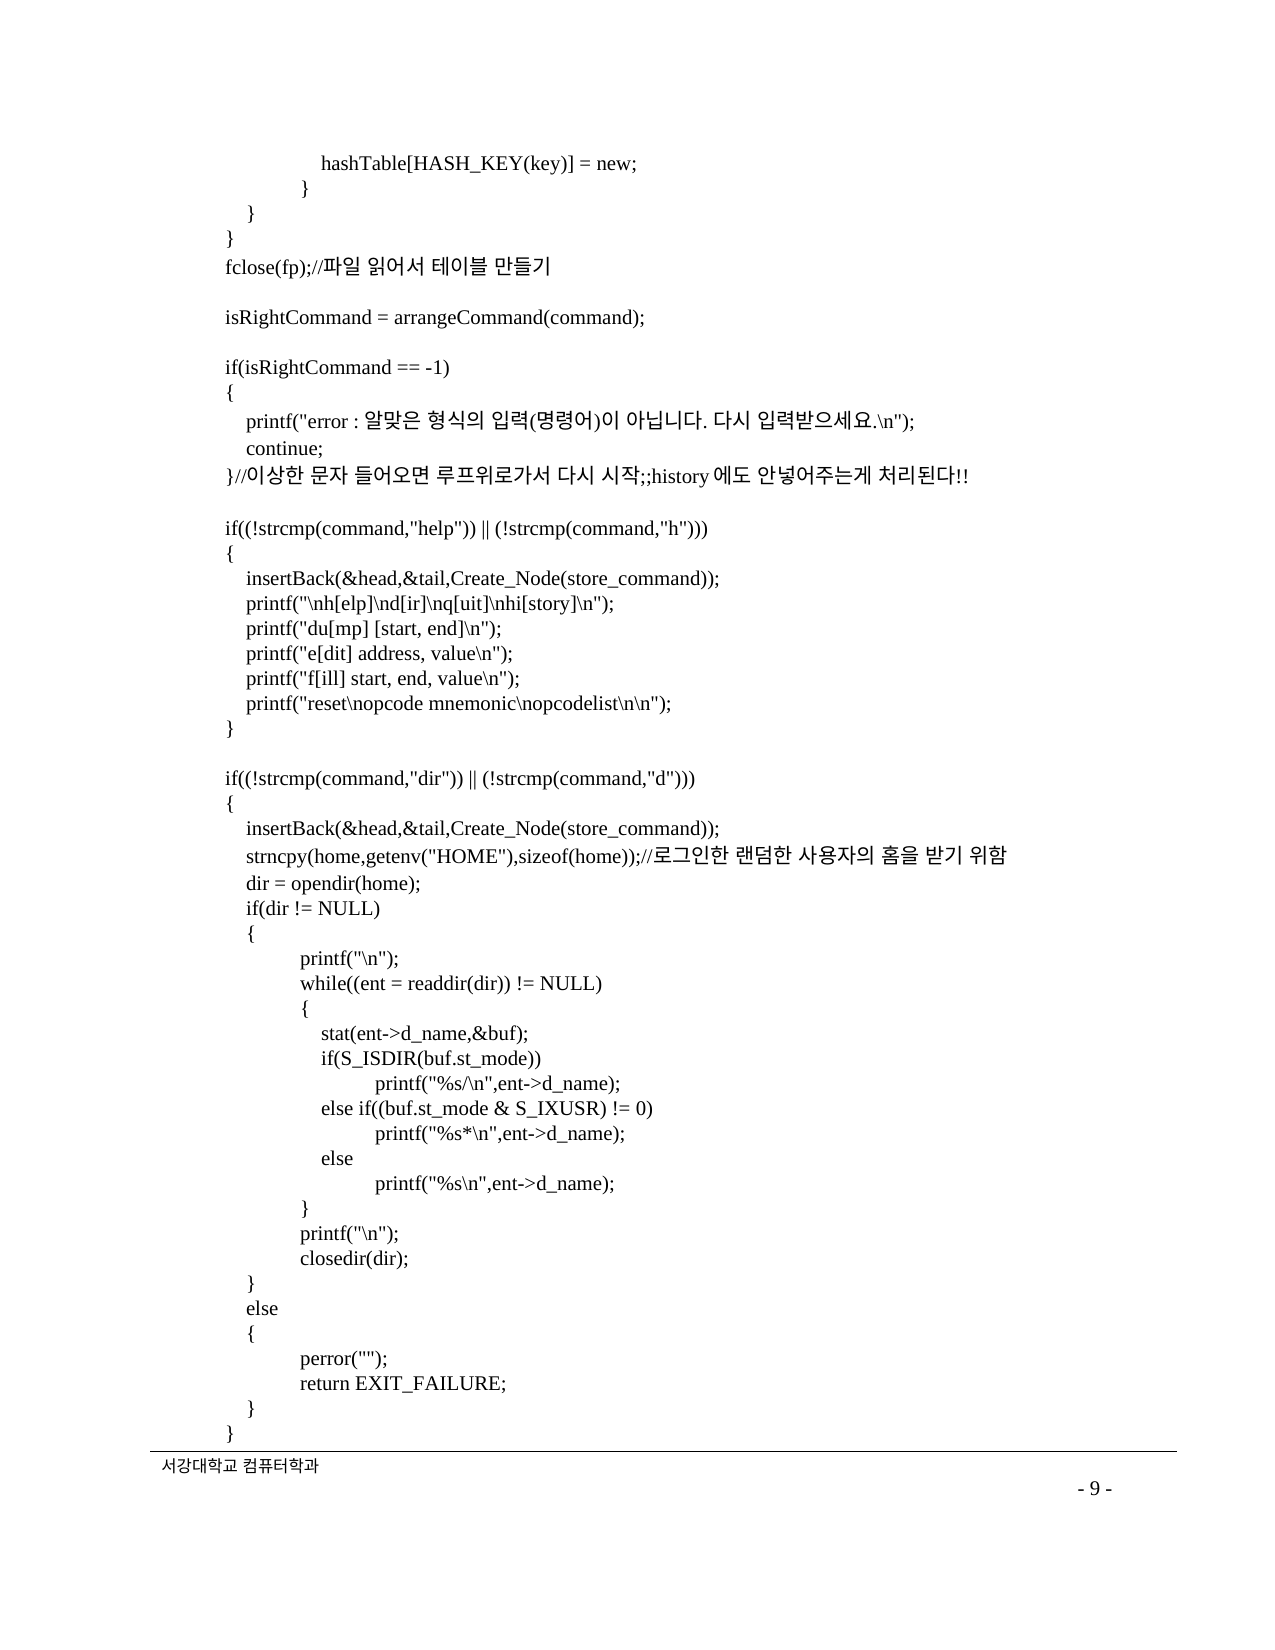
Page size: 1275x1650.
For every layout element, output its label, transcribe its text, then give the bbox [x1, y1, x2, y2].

text perror(""); [150, 1345, 1125, 1370]
text printf("\nh[elp]\nd[ir]\nq[uit]\nhi[story]\n"); [150, 590, 1125, 615]
text isRightCommand = arrangeCommand(command); [150, 304, 1125, 329]
text insertBack(&head,&tail,Create_Node(store_command)); [150, 565, 1125, 590]
text } [150, 175, 1125, 200]
text hashTable[HASH_KEY(key)] = new; [150, 150, 1125, 175]
text stat(ent->d_name,&buf); [150, 1020, 1125, 1045]
text printf("%s/\n",ent->d_name); [150, 1070, 1125, 1095]
text } [150, 1420, 1125, 1445]
text printf("\n"); [150, 1220, 1125, 1245]
text }//이상한 문자 들어오면 루프위로가서 다시 시작;;history에도 안넣어주는게 처리된다!! [150, 459, 1125, 490]
text printf("reset\nopcode mnemonic\nopcodelist\n\n"); [150, 690, 1125, 715]
text { [150, 790, 1125, 815]
text } [150, 715, 1125, 740]
text } [150, 1395, 1125, 1420]
text dir = opendir(home); [150, 870, 1125, 895]
text if(isRightCommand == -1) [150, 354, 1125, 379]
text insertBack(&head,&tail,Create_Node(store_command)); [150, 815, 1125, 840]
text printf("du[mp] [start, end]\n"); [150, 615, 1125, 640]
text strncpy(home,getenv("HOME"),sizeof(home));//로그인한 랜덤한 사용자의 홈을 받기 위함 [150, 840, 1125, 870]
text { [150, 1320, 1125, 1345]
text closedir(dir); [150, 1245, 1125, 1270]
text printf("f[ill] start, end, value\n"); [150, 665, 1125, 690]
text if((!strcmp(command,"dir")) || (!strcmp(command,"d"))) [150, 765, 1125, 790]
text continue; [150, 434, 1125, 459]
text if(S_ISDIR(buf.st_mode)) [150, 1045, 1125, 1070]
text { [150, 995, 1125, 1020]
text printf("\n"); [150, 945, 1125, 970]
text } [150, 200, 1125, 225]
text fclose(fp);//파일 읽어서 테이블 만들기 [150, 250, 1125, 280]
text if(dir != NULL) [150, 895, 1125, 920]
text if((!strcmp(command,"help")) || (!strcmp(command,"h"))) [150, 515, 1125, 540]
text } [150, 1270, 1125, 1295]
text } [150, 1195, 1125, 1220]
text while((ent = readdir(dir)) != NULL) [150, 970, 1125, 995]
text } [150, 225, 1125, 250]
text { [150, 540, 1125, 565]
text else [150, 1295, 1125, 1320]
text printf("error : 알맞은 형식의 입력(명령어)이 아닙니다. 다시 입력받으세요.\n"); [150, 404, 1125, 434]
text printf("e[dit] address, value\n"); [150, 640, 1125, 665]
text else if((buf.st_mode & S_IXUSR) != 0) [150, 1095, 1125, 1120]
text return EXIT_FAILURE; [150, 1370, 1125, 1395]
text { [150, 379, 1125, 404]
text printf("%s\n",ent->d_name); [150, 1170, 1125, 1195]
text printf("%s*\n",ent->d_name); [150, 1120, 1125, 1145]
text { [150, 920, 1125, 945]
text else [150, 1145, 1125, 1170]
